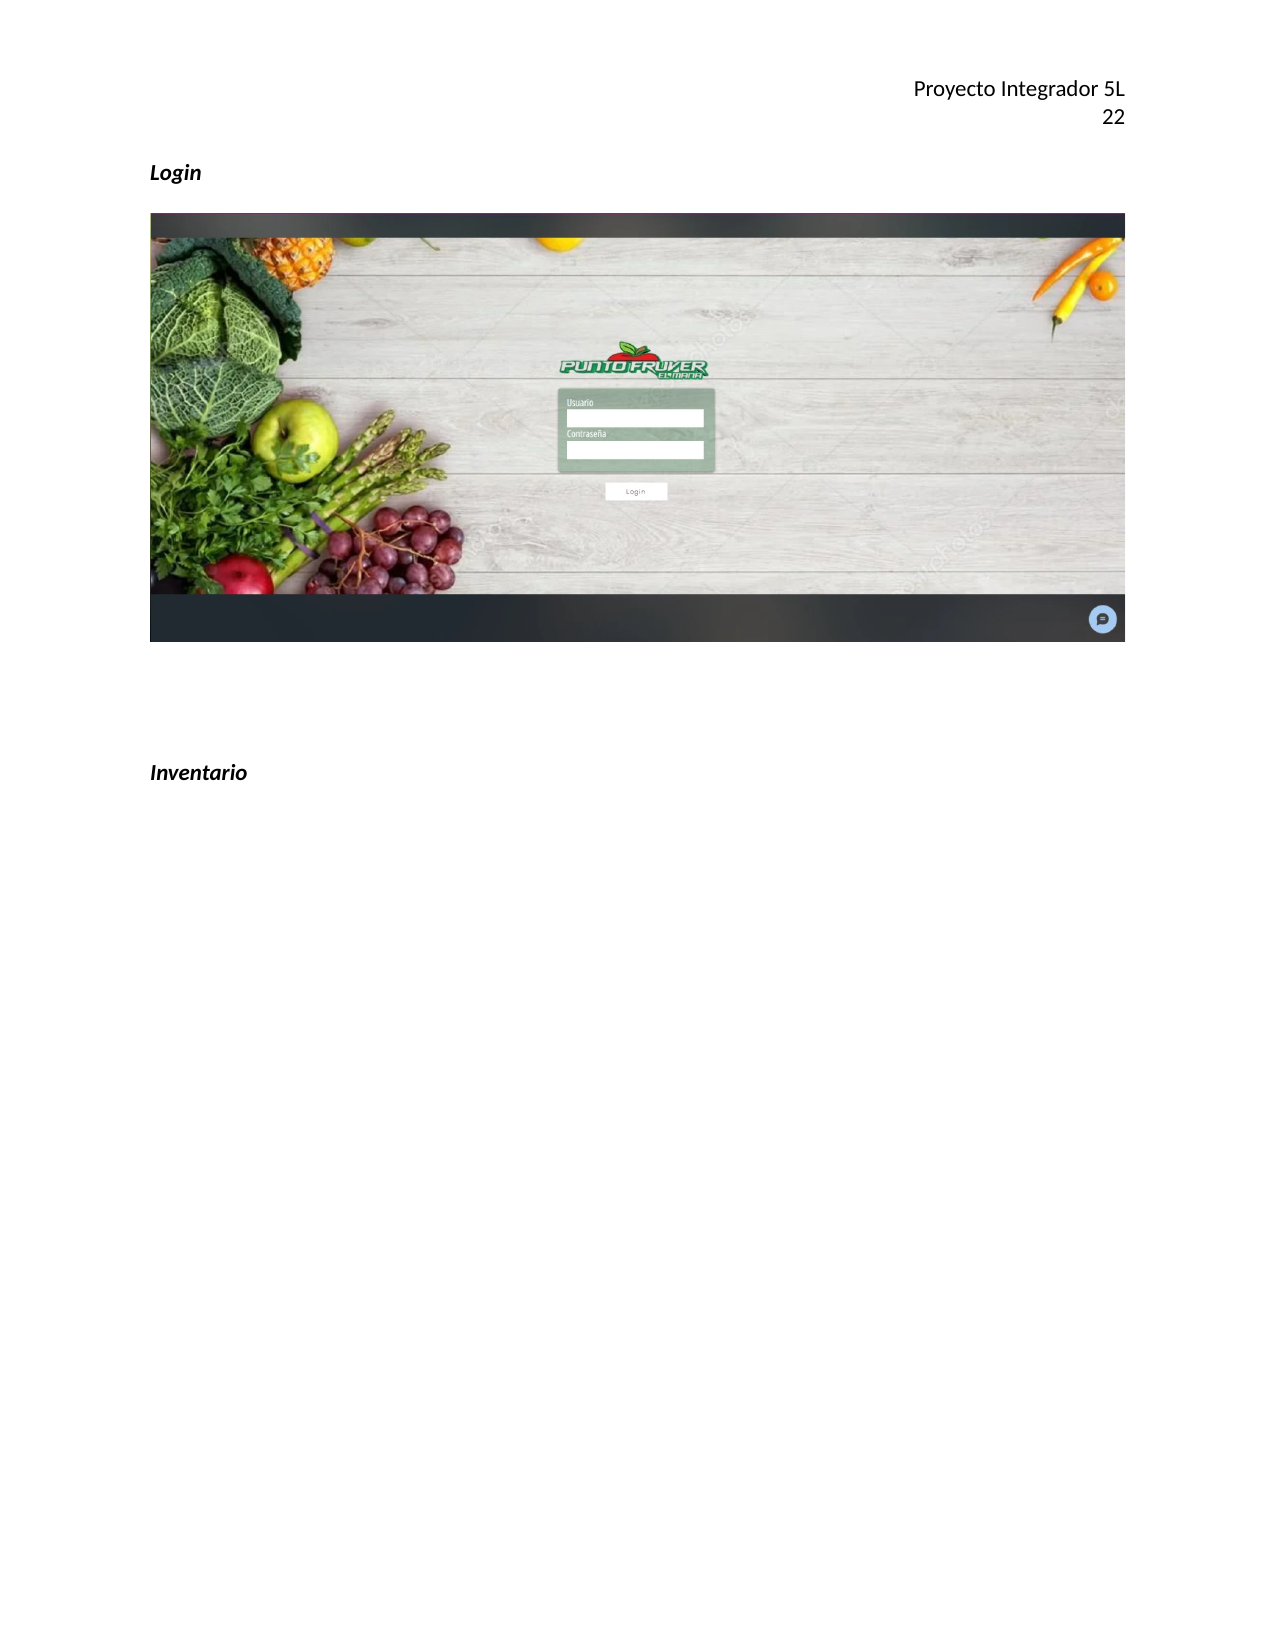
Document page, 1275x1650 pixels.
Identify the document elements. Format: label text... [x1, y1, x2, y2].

text Login [150, 158, 1125, 213]
text Inventario [150, 758, 1125, 787]
